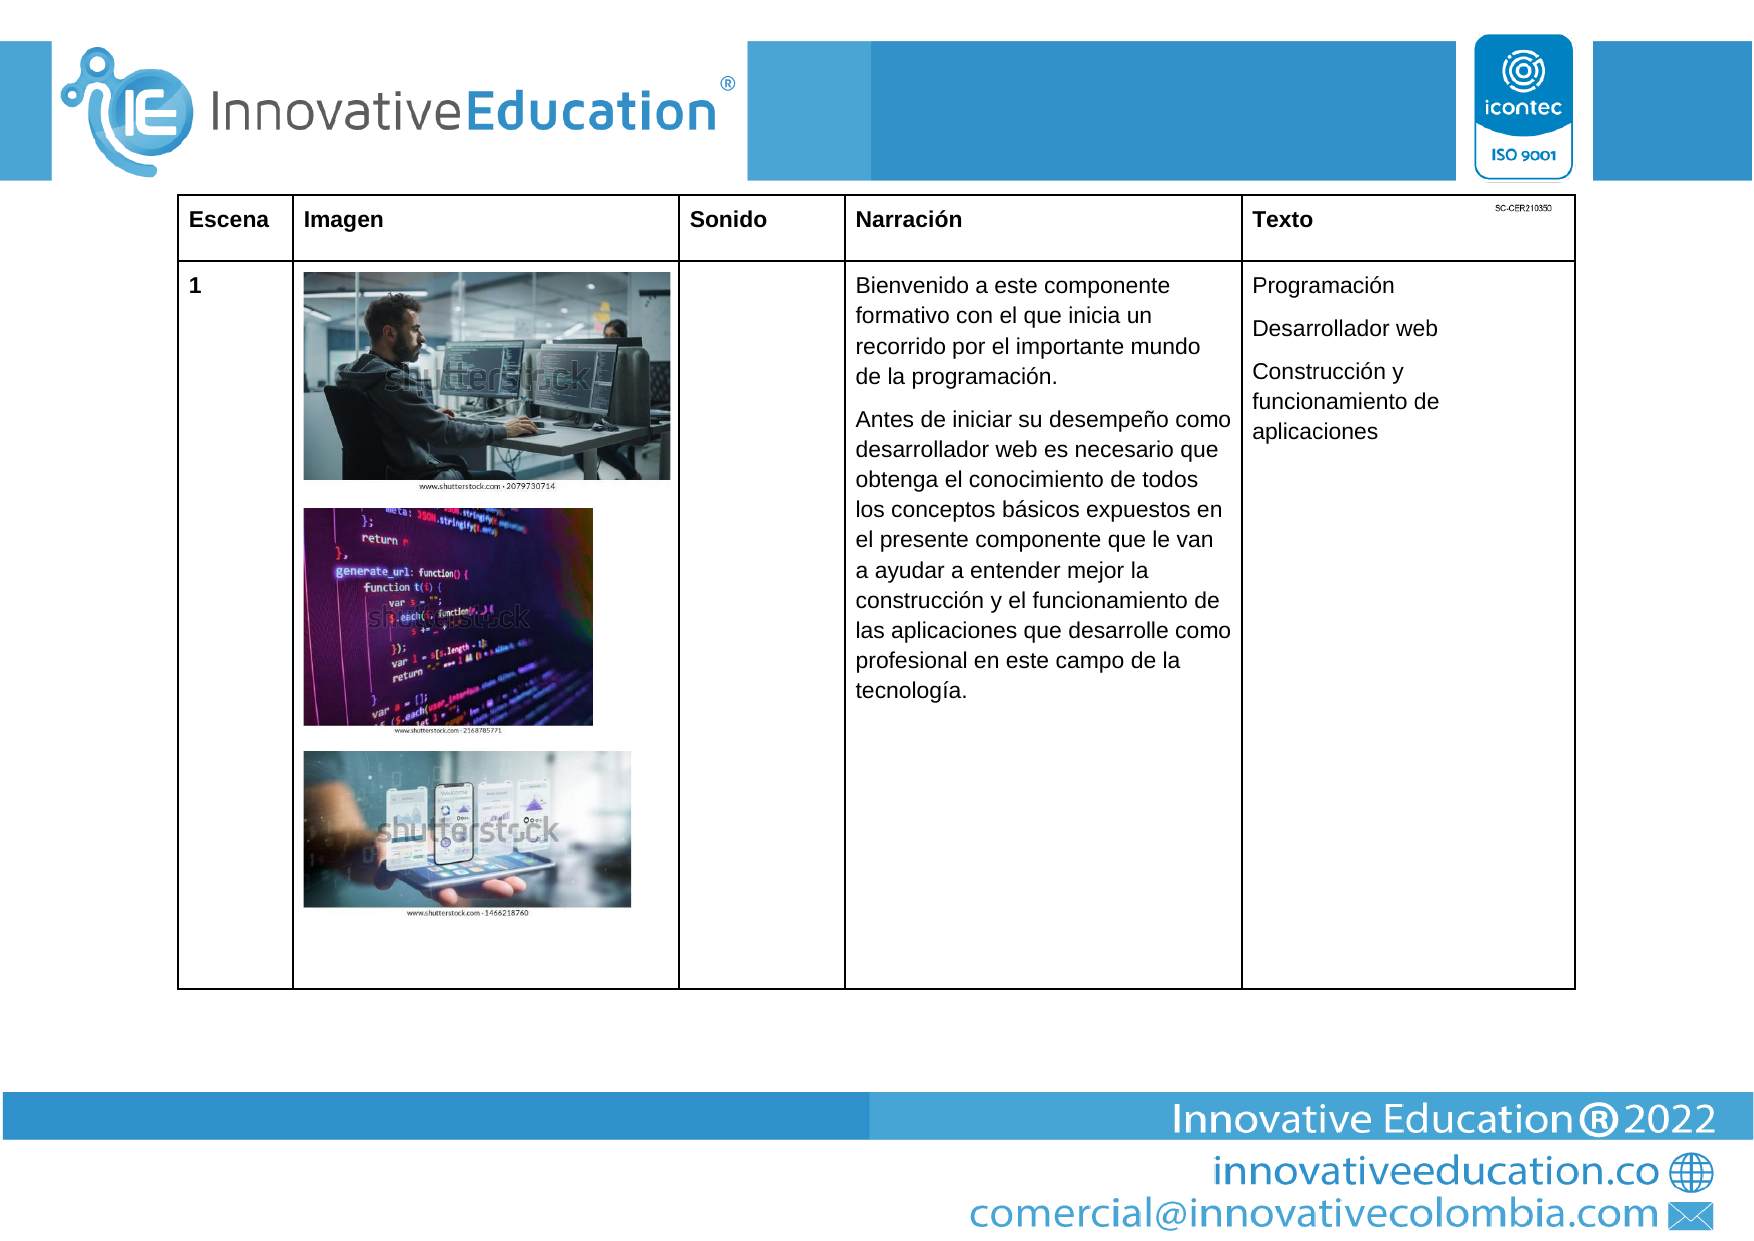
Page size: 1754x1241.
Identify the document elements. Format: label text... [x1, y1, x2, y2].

table_cell Programación Desarrollador web Construcción y funcionamiento de aplicaciones [1243, 262, 1574, 987]
table_cell Bienvenido a este componente formativo con el que inicia un recorrido por el importante mundo de la programación. Antes de iniciar su desempeño como desarrollador web es necesario que obtenga el conocimiento de todos los conceptos básicos expuestos en el presente componente que le van a ayudar a entender mejor la construcción y el funcionamiento de las aplicaciones que desarrolle como profesional en este campo de la tecnología. [846, 262, 1241, 987]
table_cell Escena [179, 196, 292, 260]
table_cell Narración [846, 196, 1241, 260]
table_cell Sonido [680, 196, 844, 260]
picture [303, 751, 632, 918]
table_cell [680, 262, 844, 987]
picture [0, 28, 1456, 194]
picture [303, 508, 593, 735]
picture [1593, 28, 1752, 194]
table_cell [294, 262, 678, 987]
picture [1471, 32, 1576, 194]
picture [2, 1091, 1754, 1237]
table_cell 1 [179, 262, 292, 987]
table_cell Texto [1243, 196, 1574, 260]
picture [303, 272, 671, 492]
table_cell Imagen [294, 196, 678, 260]
